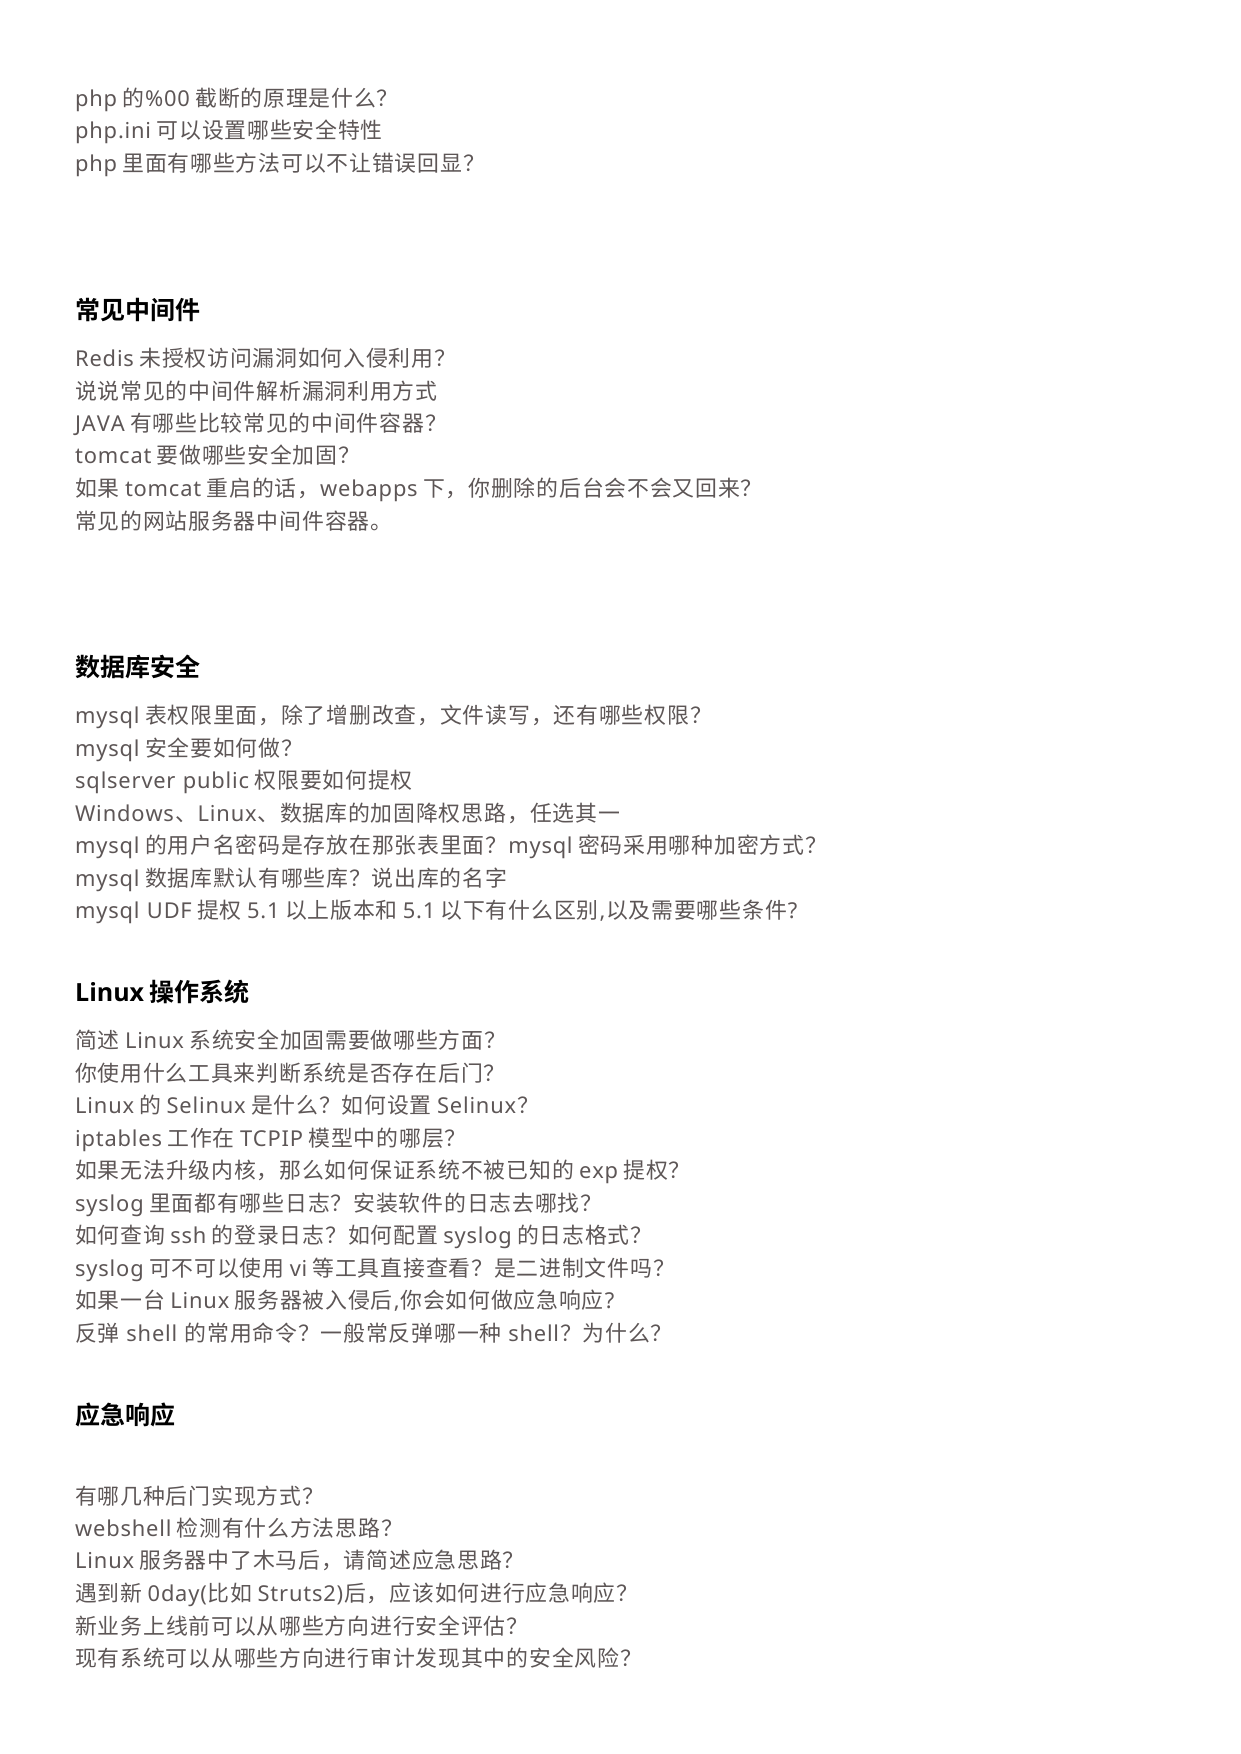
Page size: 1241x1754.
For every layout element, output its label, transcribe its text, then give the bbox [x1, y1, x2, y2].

text php的%00截断的原理是什么？ [75, 81, 1165, 113]
text 新业务上线前可以从哪些方向进行安全评估？ [75, 1608, 1165, 1641]
text 说说常见的中间件解析漏洞利用方式 [75, 373, 1165, 406]
text 常见的网站服务器中间件容器。 [75, 503, 1165, 536]
text 反弹 shell 的常用命令？一般常反弹哪一种 shell？为什么？ [75, 1316, 1165, 1348]
text iptables工作在TCPIP模型中的哪层？ [75, 1121, 1165, 1153]
text Redis未授权访问漏洞如何入侵利用？ [75, 341, 1165, 373]
text 有哪几种后门实现方式？ [75, 1478, 1165, 1511]
text 应急响应 [75, 1381, 1165, 1446]
text webshell检测有什么方法思路？ [75, 1511, 1165, 1543]
text mysql数据库默认有哪些库？说出库的名字 [75, 861, 1165, 893]
text Linux的Selinux是什么？如何设置Selinux？ [75, 1088, 1165, 1121]
text mysql表权限里面，除了增删改查，文件读写，还有哪些权限？ [75, 698, 1165, 731]
text mysql的用户名密码是存放在那张表里面？mysql密码采用哪种加密方式？ [75, 828, 1165, 861]
text sqlserver public权限要如何提权 [75, 763, 1165, 796]
text mysql UDF提权5.1以上版本和5.1以下有什么区别,以及需要哪些条件? [75, 893, 1165, 926]
text JAVA有哪些比较常见的中间件容器？ [75, 406, 1165, 438]
text 你使用什么工具来判断系统是否存在后门？ [75, 1056, 1165, 1088]
text 如果tomcat重启的话，webapps下，你删除的后台会不会又回来？ [75, 471, 1165, 503]
text php.ini可以设置哪些安全特性 [75, 113, 1165, 146]
text mysql安全要如何做？ [75, 731, 1165, 763]
text 如果一台Linux服务器被入侵后,你会如何做应急响应? [75, 1283, 1165, 1316]
text 简述Linux系统安全加固需要做哪些方面？ [75, 1023, 1165, 1056]
text syslog里面都有哪些日志？安装软件的日志去哪找？ [75, 1186, 1165, 1218]
text 如果无法升级内核，那么如何保证系统不被已知的exp提权？ [75, 1153, 1165, 1186]
text Windows、Linux、数据库的加固降权思路，任选其一 [75, 796, 1165, 828]
text syslog可不可以使用vi等工具直接查看？是二进制文件吗？ [75, 1251, 1165, 1283]
text 常见中间件 [75, 276, 1165, 341]
text 如何查询ssh的登录日志？如何配置syslog的日志格式？ [75, 1218, 1165, 1251]
text 现有系统可以从哪些方向进行审计发现其中的安全风险？ [75, 1641, 1165, 1673]
text tomcat要做哪些安全加固？ [75, 438, 1165, 471]
text 数据库安全 [75, 633, 1165, 698]
text php里面有哪些方法可以不让错误回显？ [75, 146, 1165, 178]
text Linux服务器中了木马后，请简述应急思路？ [75, 1543, 1165, 1576]
text Linux操作系统 [75, 958, 1165, 1023]
text 遇到新0day(比如Struts2)后，应该如何进行应急响应？ [75, 1576, 1165, 1608]
